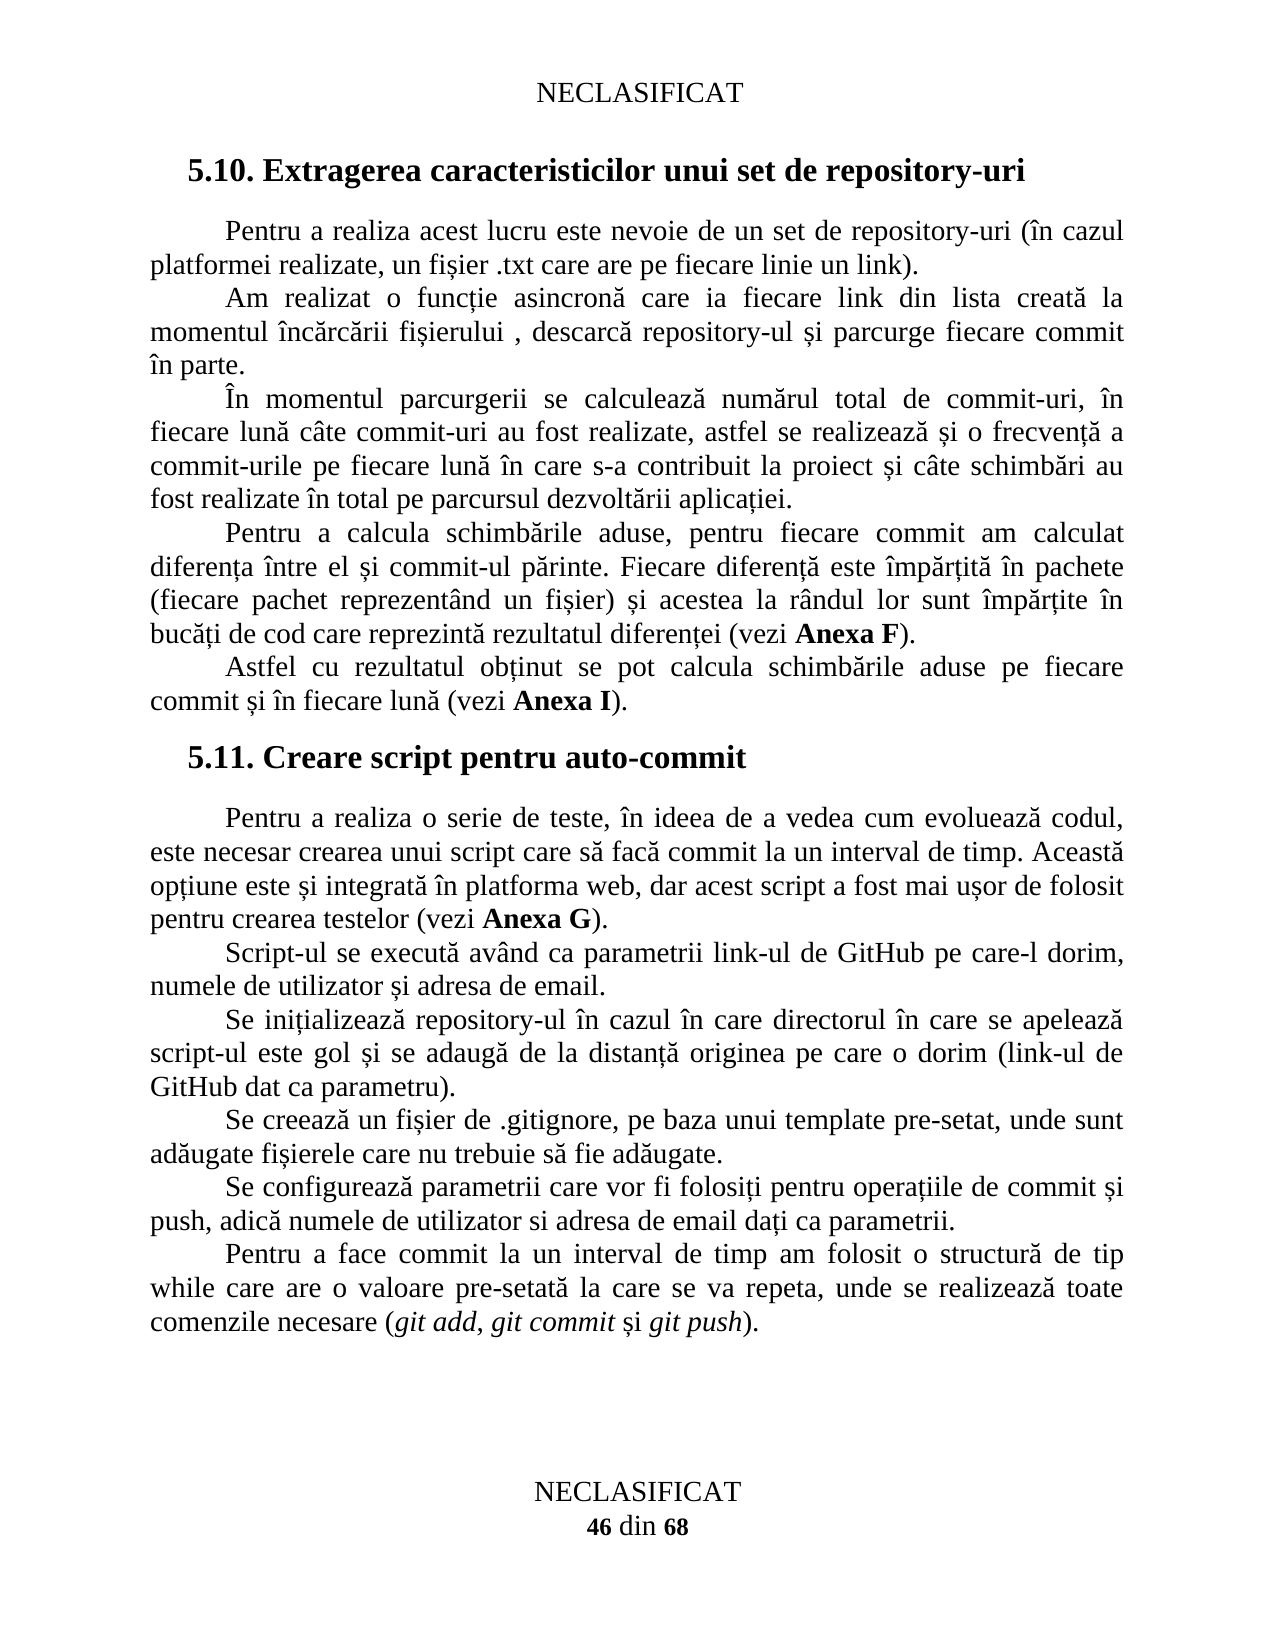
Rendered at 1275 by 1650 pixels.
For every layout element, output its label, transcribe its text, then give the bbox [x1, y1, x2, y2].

text În momentul parcurgerii se calculează numărul total de commit-uri, în fiecare lună câte commit-uri au fost realizate, astfel se realizează și o frecvență a commit-urile pe fiecare lună în care s-a contribuit la proiect și câte schimbări au fost realizate în total pe parcursul dezvoltării aplicației. [150, 381, 1125, 515]
text Pentru a face commit la un interval de timp am folosit o structură de tip while care are o valoare pre-setată la care se va repeta, unde se realizează toate comenzile necesare (git add, git commit și git push). [150, 1237, 1125, 1337]
subtitle Creare script pentru auto-commit [187, 737, 1125, 776]
text Astfel cu rezultatul obținut se pot calcula schimbările aduse pe fiecare commit și în fiecare lună (vezi Anexa I). [150, 649, 1125, 716]
text Pentru a calcula schimbările aduse, pentru fiecare commit am calculat diferența între el și commit-ul părinte. Fiecare diferență este împărțită în pachete (fiecare pachet reprezentând un fișier) și acestea la rândul lor sunt împărțite în bucăți de cod care reprezintă rezultatul diferenței (vezi Anexa F). [150, 515, 1125, 649]
text Se creează un fișier de .gitignore, pe baza unui template pre-setat, unde sunt adăugate fișierele care nu trebuie să fie adăugate. [150, 1102, 1125, 1169]
text Am realizat o funcție asincronă care ia fiecare link din lista creată la momentul încărcării fișierului , descarcă repository-ul și parcurge fiecare commit în parte. [150, 280, 1125, 381]
text Script-ul se execută având ca parametrii link-ul de GitHub pe care-l dorim, numele de utilizator și adresa de email. [150, 935, 1125, 1002]
text Se configurează parametrii care vor fi folosiți pentru operațiile de commit și push, adică numele de utilizator si adresa de email dați ca parametrii. [150, 1169, 1125, 1237]
text Se inițializează repository-ul în cazul în care directorul în care se apelează script-ul este gol și se adaugă de la distanță originea pe care o dorim (link-ul de GitHub dat ca parametru). [150, 1002, 1125, 1102]
text Pentru a realiza o serie de teste, în ideea de a vedea cum evoluează codul, este necesar crearea unui script care să facă commit la un interval de timp. Această opțiune este și integrată în platforma web, dar acest script a fost mai ușor de folosit pentru crearea testelor (vezi Anexa G). [150, 801, 1125, 935]
subtitle Extragerea caracteristicilor unui set de repository-uri [187, 150, 1125, 188]
text Pentru a realiza acest lucru este nevoie de un set de repository-uri (în cazul platformei realizate, un fișier .txt care are pe fiecare linie un link). [150, 213, 1125, 280]
